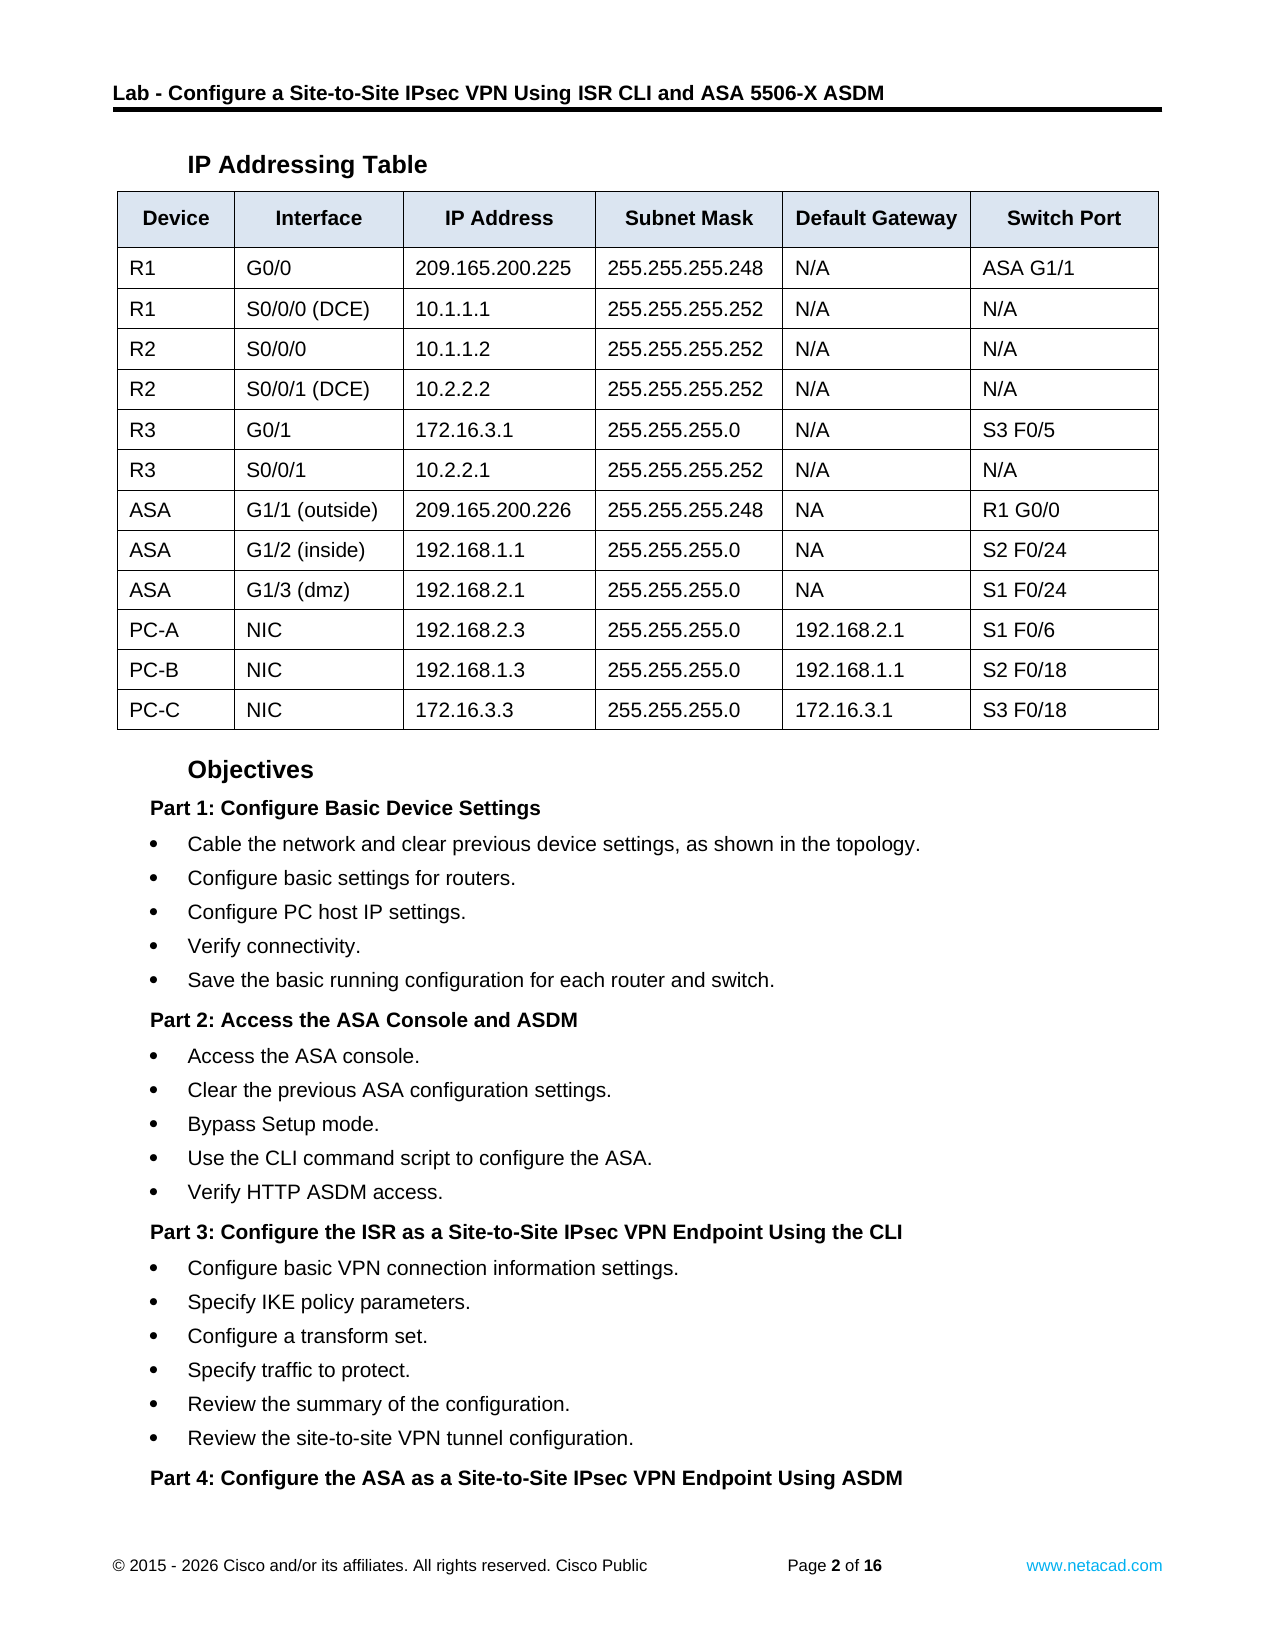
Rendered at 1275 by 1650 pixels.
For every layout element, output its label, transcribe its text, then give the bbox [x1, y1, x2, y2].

table_cell NIC [235, 610, 403, 649]
table_cell S0/0/1 (DCE) [235, 370, 403, 409]
table_cell 172.16.3.3 [404, 690, 595, 729]
table_cell N/A [783, 370, 970, 409]
text IP Addressing Table [112, 150, 1162, 179]
text Specify IKE policy parameters. [150, 1290, 1162, 1314]
table_cell 255.255.255.0 [596, 410, 782, 449]
table_cell R1 [118, 248, 234, 288]
text Clear the previous ASA configuration settings. [150, 1078, 1162, 1102]
table_cell S2 F0/24 [971, 531, 1158, 569]
table_cell G0/0 [235, 248, 403, 288]
table_cell 10.2.2.1 [404, 450, 595, 490]
table_header Switch Port [971, 192, 1158, 247]
text Access the ASA console. [150, 1044, 1162, 1068]
table_cell S1 F0/24 [971, 571, 1158, 609]
table_cell N/A [971, 450, 1158, 490]
table_cell 255.255.255.248 [596, 491, 782, 529]
table_cell N/A [783, 410, 970, 449]
table_header Subnet Mask [596, 192, 782, 247]
table_cell 255.255.255.248 [596, 248, 782, 288]
table_cell NA [783, 491, 970, 529]
table_cell 255.255.255.0 [596, 571, 782, 609]
table_cell N/A [783, 289, 970, 328]
table_cell ASA G1/1 [971, 248, 1158, 288]
text Part 3: Configure the ISR as a Site-to-Site IPsec VPN Endpoint Using the CLI [150, 1220, 1162, 1244]
table_cell R3 [118, 450, 234, 490]
table_cell S0/0/0 (DCE) [235, 289, 403, 328]
text Review the summary of the configuration. [150, 1392, 1162, 1416]
table_cell N/A [971, 370, 1158, 409]
text Configure PC host IP settings. [150, 900, 1162, 924]
table_header Device [118, 192, 234, 247]
table_header Default Gateway [783, 192, 970, 247]
text Configure basic settings for routers. [150, 866, 1162, 890]
table_cell 192.168.2.1 [404, 571, 595, 609]
table_cell R1 G0/0 [971, 491, 1158, 529]
table_cell S1 F0/6 [971, 610, 1158, 649]
table_cell R2 [118, 329, 234, 368]
text Part 2: Access the ASA Console and ASDM [150, 1008, 1162, 1032]
table_cell G1/1 (outside) [235, 491, 403, 529]
text Verify connectivity. [150, 934, 1162, 958]
text Save the basic running configuration for each router and switch. [150, 968, 1162, 992]
table_header Interface [235, 192, 403, 247]
table_cell N/A [783, 450, 970, 490]
table_cell PC-A [118, 610, 234, 649]
text Part 4: Configure the ASA as a Site-to-Site IPsec VPN Endpoint Using ASDM [150, 1466, 1162, 1489]
table_cell 209.165.200.225 [404, 248, 595, 288]
table_cell R1 [118, 289, 234, 328]
table_cell NIC [235, 650, 403, 689]
table_cell 255.255.255.252 [596, 450, 782, 490]
table_cell N/A [971, 289, 1158, 328]
table_cell N/A [971, 329, 1158, 368]
table_cell ASA [118, 531, 234, 569]
table_cell 255.255.255.0 [596, 690, 782, 729]
table_cell 192.168.1.1 [404, 531, 595, 569]
table_cell 209.165.200.226 [404, 491, 595, 529]
text Use the CLI command script to configure the ASA. [150, 1146, 1162, 1170]
table_cell PC-B [118, 650, 234, 689]
text Review the site-to-site VPN tunnel configuration. [150, 1426, 1162, 1449]
table_header IP Address [404, 192, 595, 247]
table_cell 255.255.255.0 [596, 610, 782, 649]
text Verify HTTP ASDM access. [150, 1180, 1162, 1204]
text Part 1: Configure Basic Device Settings [150, 796, 1162, 820]
table_cell 255.255.255.0 [596, 531, 782, 569]
table_cell 172.16.3.1 [404, 410, 595, 449]
table_cell G1/2 (inside) [235, 531, 403, 569]
table_cell N/A [783, 329, 970, 368]
table_cell 192.168.1.1 [783, 650, 970, 689]
table_cell R3 [118, 410, 234, 449]
table_cell 10.2.2.2 [404, 370, 595, 409]
table_cell ASA [118, 491, 234, 529]
table_cell 192.168.1.3 [404, 650, 595, 689]
table_cell 10.1.1.2 [404, 329, 595, 368]
table_cell 255.255.255.252 [596, 289, 782, 328]
text Objectives [112, 754, 1162, 783]
table_cell NA [783, 531, 970, 569]
table_cell 172.16.3.1 [783, 690, 970, 729]
table_cell S2 F0/18 [971, 650, 1158, 689]
table_cell PC-C [118, 690, 234, 729]
text Bypass Setup mode. [150, 1112, 1162, 1136]
table_cell N/A [783, 248, 970, 288]
table_cell 10.1.1.1 [404, 289, 595, 328]
table_cell G0/1 [235, 410, 403, 449]
table_cell 255.255.255.0 [596, 650, 782, 689]
table_cell S0/0/0 [235, 329, 403, 368]
table_cell 255.255.255.252 [596, 329, 782, 368]
table_cell R2 [118, 370, 234, 409]
text Specify traffic to protect. [150, 1358, 1162, 1382]
text Configure basic VPN connection information settings. [150, 1256, 1162, 1280]
table_cell S3 F0/5 [971, 410, 1158, 449]
table_cell G1/3 (dmz) [235, 571, 403, 609]
text Cable the network and clear previous device settings, as shown in the topology. [150, 832, 1162, 856]
table_cell S3 F0/18 [971, 690, 1158, 729]
table_cell 192.168.2.3 [404, 610, 595, 649]
table_cell NIC [235, 690, 403, 729]
table_cell NA [783, 571, 970, 609]
table_cell 192.168.2.1 [783, 610, 970, 649]
table_cell S0/0/1 [235, 450, 403, 490]
table_cell ASA [118, 571, 234, 609]
text Configure a transform set. [150, 1324, 1162, 1348]
table_cell 255.255.255.252 [596, 370, 782, 409]
